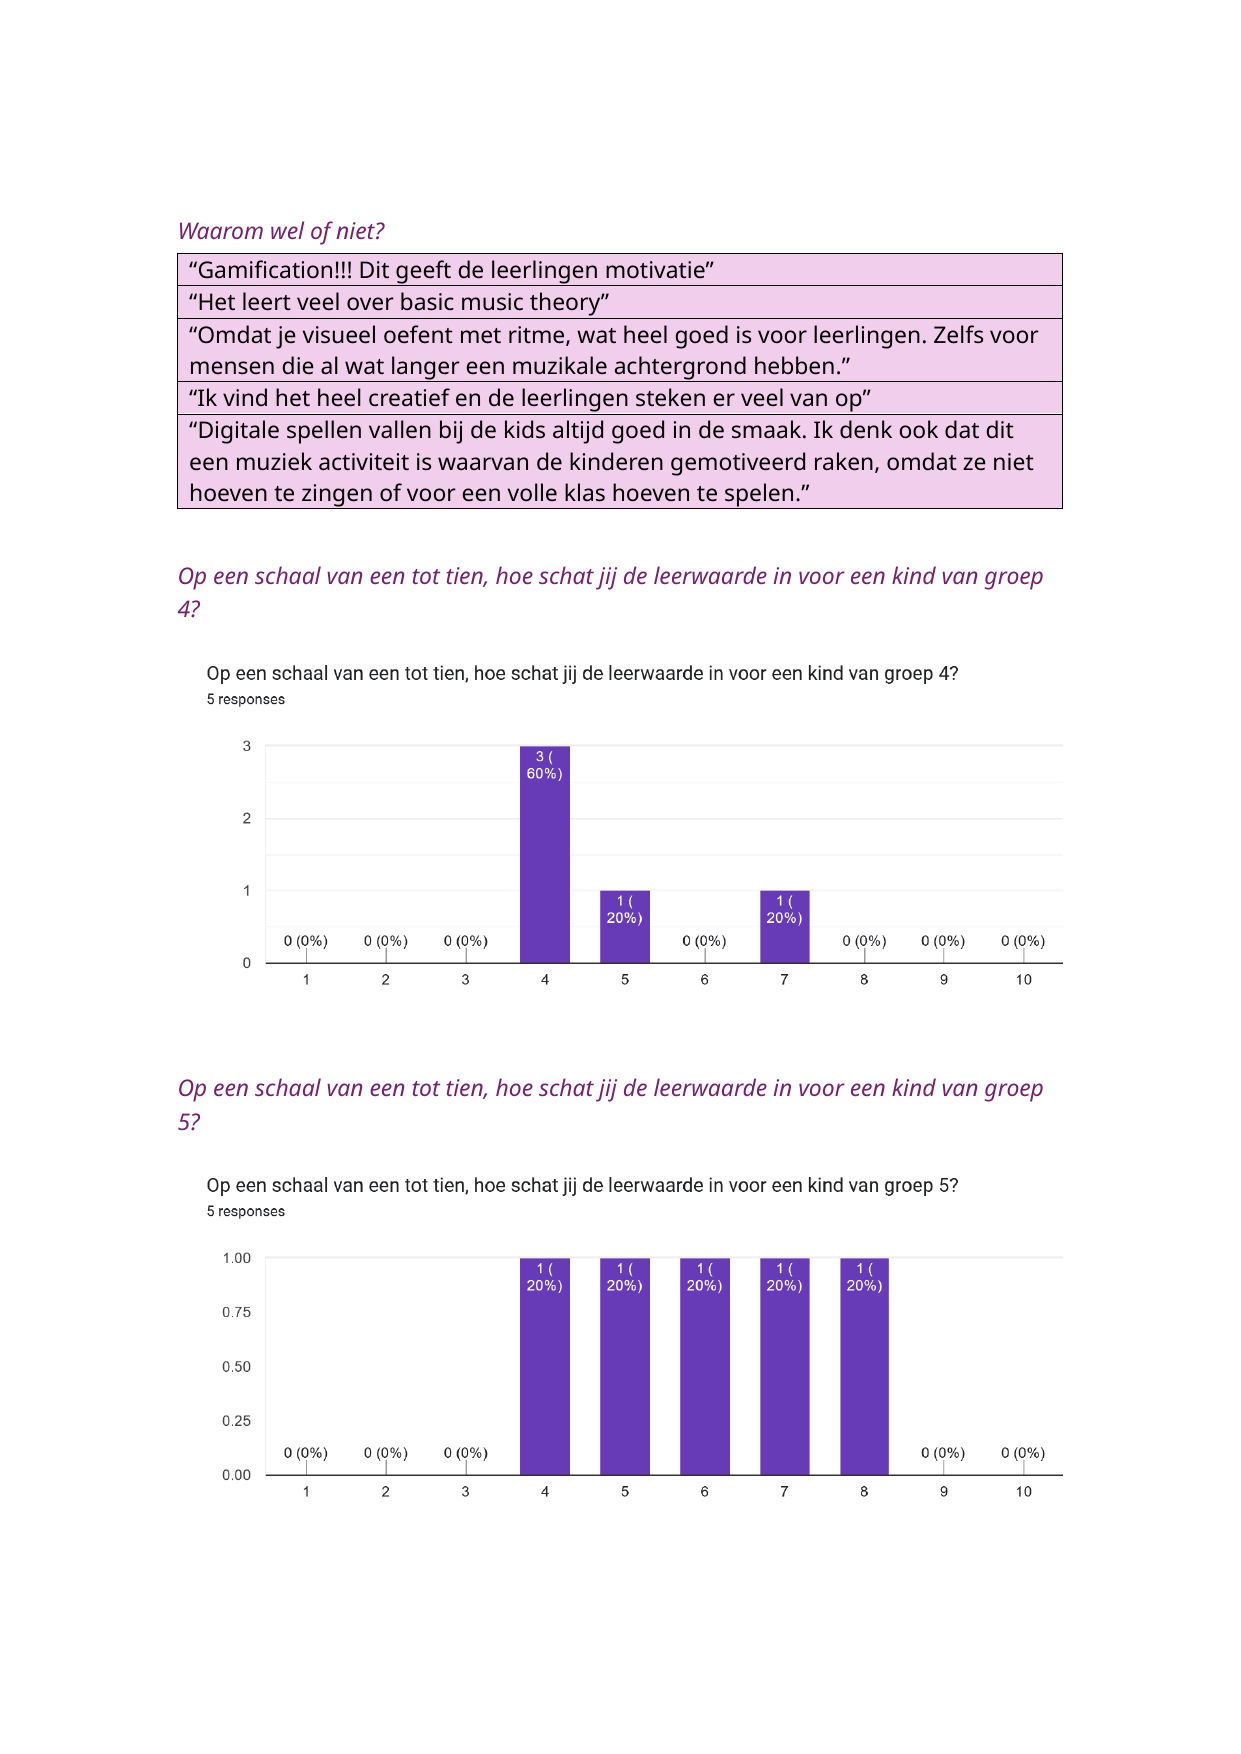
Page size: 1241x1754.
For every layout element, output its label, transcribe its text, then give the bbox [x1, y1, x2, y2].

table_cell “Digitale spellen vallen bij de kids altijd goed in de smaak. Ik denk ook dat dit een muziek activiteit is waarvan de kinderen gemotiveerd raken, omdat ze niet hoeven te zingen of voor een volle klas hoeven te spelen.” [178, 415, 1062, 508]
picture [177, 631, 1063, 1053]
table_cell “Het leert veel over basic music theory” [178, 286, 1062, 318]
table_cell “Ik vind het heel creatief en de leerlingen steken er veel van op” [178, 382, 1062, 413]
subtitle Op een schaal van een tot tien, hoe schat jij de leerwaarde in voor een kind van groep 4? [177, 560, 1063, 625]
subtitle Op een schaal van een tot tien, hoe schat jij de leerwaarde in voor een kind van groep 5? [177, 1072, 1063, 1137]
table_header “Gamification!!! Dit geeft de leerlingen motivatie” [178, 254, 1062, 285]
picture [177, 1143, 1063, 1565]
table_cell “Omdat je visueel oefent met ritme, wat heel goed is voor leerlingen. Zelfs voor mensen die al wat langer een muzikale achtergrond hebben.” [178, 319, 1062, 381]
subtitle Waarom wel of niet? [177, 215, 1063, 246]
